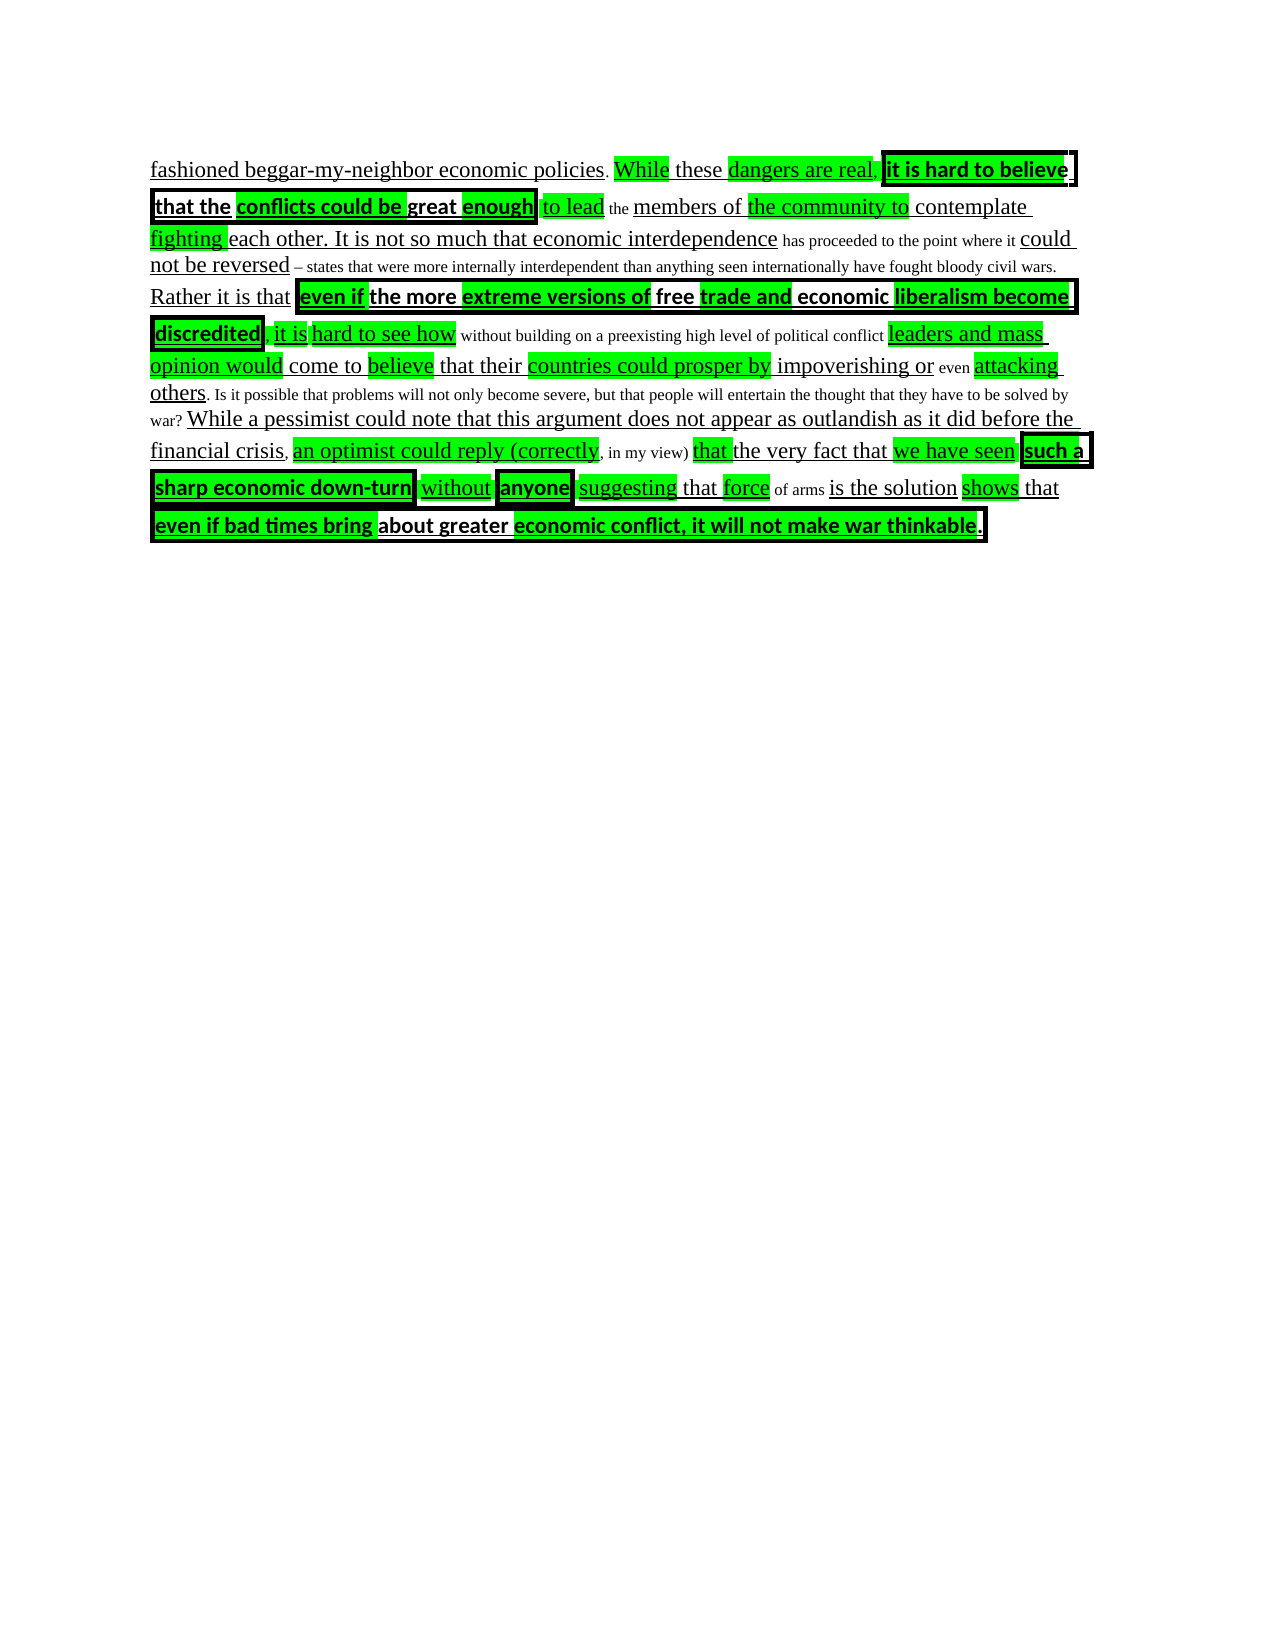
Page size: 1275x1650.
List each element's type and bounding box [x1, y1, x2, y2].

text [150, 150, 1095, 543]
